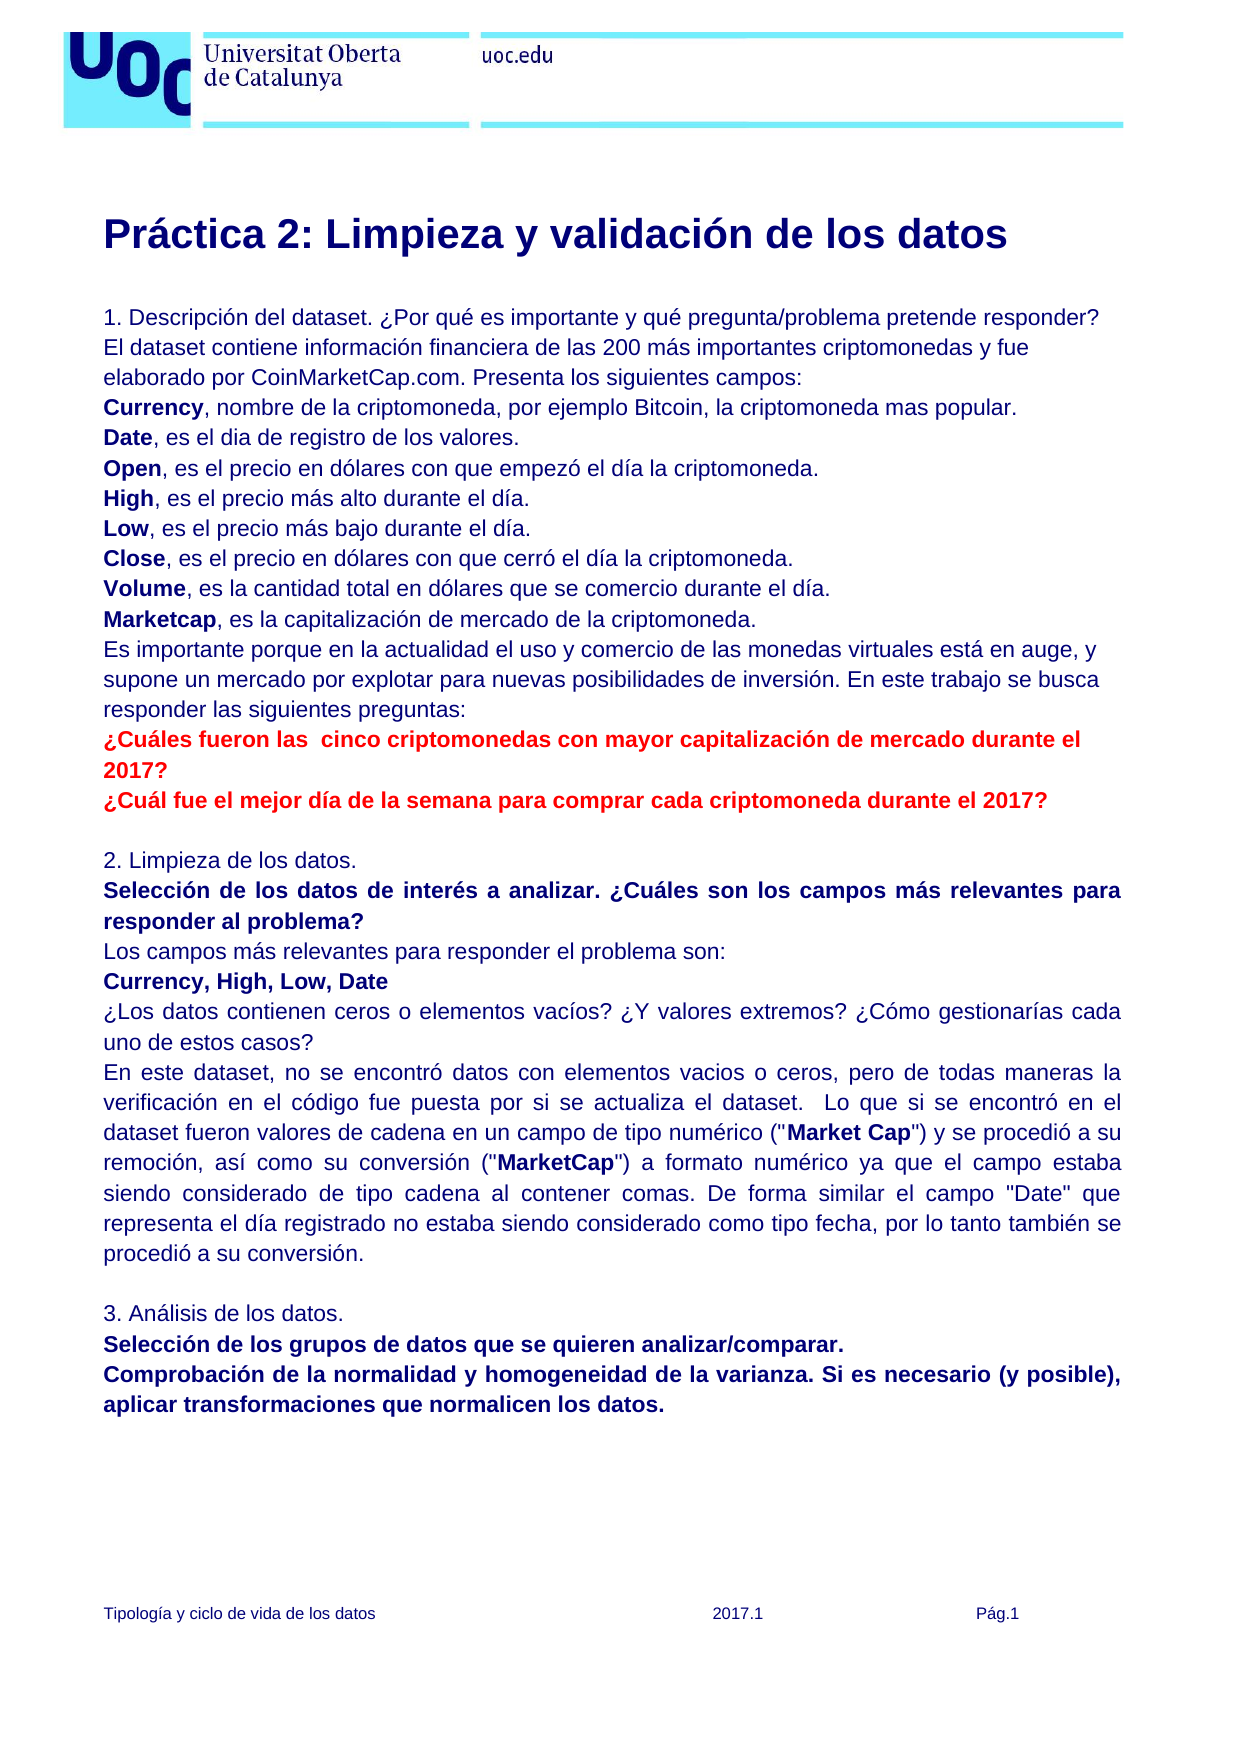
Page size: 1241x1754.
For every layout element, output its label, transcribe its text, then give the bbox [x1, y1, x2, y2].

text ¿Cuál fue el mejor día de la semana para comprar cada criptomoneda durante el 2017? [103, 787, 1122, 813]
text 1. Descripción del dataset. ¿Por qué es importante y qué pregunta/problema pretende responder? [103, 303, 1122, 330]
text Currency, High, Low, Date [103, 968, 1122, 994]
text 2. Limpieza de los datos. [103, 847, 1122, 873]
text Selección de los grupos de datos que se quieren analizar/comparar. [103, 1331, 1122, 1357]
text Open, es el precio en dólares con que empezó el día la criptomoneda. [103, 454, 1122, 481]
text Marketcap, es la capitalización de mercado de la criptomoneda. [103, 606, 1122, 632]
text 3. Análisis de los datos. [103, 1300, 1122, 1327]
text El dataset contiene información financiera de las 200 más importantes criptomonedas y fue elaborado por CoinMarketCap.com. Presenta los siguientes campos: [103, 334, 1122, 390]
text En este dataset, no se encontró datos con elementos vacios o ceros, pero de todas maneras la verificación en el código fue puesta por si se actualiza el dataset. Lo que si se encontró en el dataset fueron valores de cadena en un campo de tipo numérico ("Market Cap") y se procedió a su remoción, así como su conversión ("MarketCap") a formato numérico ya que el campo estaba siendo considerado de tipo cadena al contener comas. De forma similar el campo "Date" que representa el día registrado no estaba siendo considerado como tipo fecha, por lo tanto también se procedió a su conversión. [103, 1059, 1122, 1266]
text Selección de los datos de interés a analizar. ¿Cuáles son los campos más relevantes para responder al problema? [103, 877, 1122, 934]
picture [57, 32, 1124, 136]
text Es importante porque en la actualidad el uso y comercio de las monedas virtuales está en auge, y supone un mercado por explotar para nuevas posibilidades de inversión. En este trabajo se busca responder las siguientes preguntas: [103, 636, 1122, 722]
text Los campos más relevantes para responder el problema son: [103, 938, 1122, 964]
text ¿Cuáles fueron las cinco criptomonedas con mayor capitalización de mercado durante el 2017? [103, 726, 1122, 783]
text Date, es el dia de registro de los valores. [103, 424, 1122, 451]
text Currency, nombre de la criptomoneda, por ejemplo Bitcoin, la criptomoneda mas popular. [103, 394, 1122, 420]
text Close, es el precio en dólares con que cerró el día la criptomoneda. [103, 545, 1122, 571]
text High, es el precio más alto durante el día. [103, 485, 1122, 511]
text Volume, es la cantidad total en dólares que se comercio durante el día. [103, 575, 1122, 602]
text Comprobación de la normalidad y homogeneidad de la varianza. Si es necesario (y posible), aplicar transformaciones que normalicen los datos. [103, 1361, 1122, 1417]
subtitle Práctica 2: Limpieza y validación de los datos [103, 100, 1122, 258]
text ¿Los datos contienen ceros o elementos vacíos? ¿Y valores extremos? ¿Cómo gestionarías cada uno de estos casos? [103, 998, 1122, 1055]
text Low, es el precio más bajo durante el día. [103, 515, 1122, 541]
